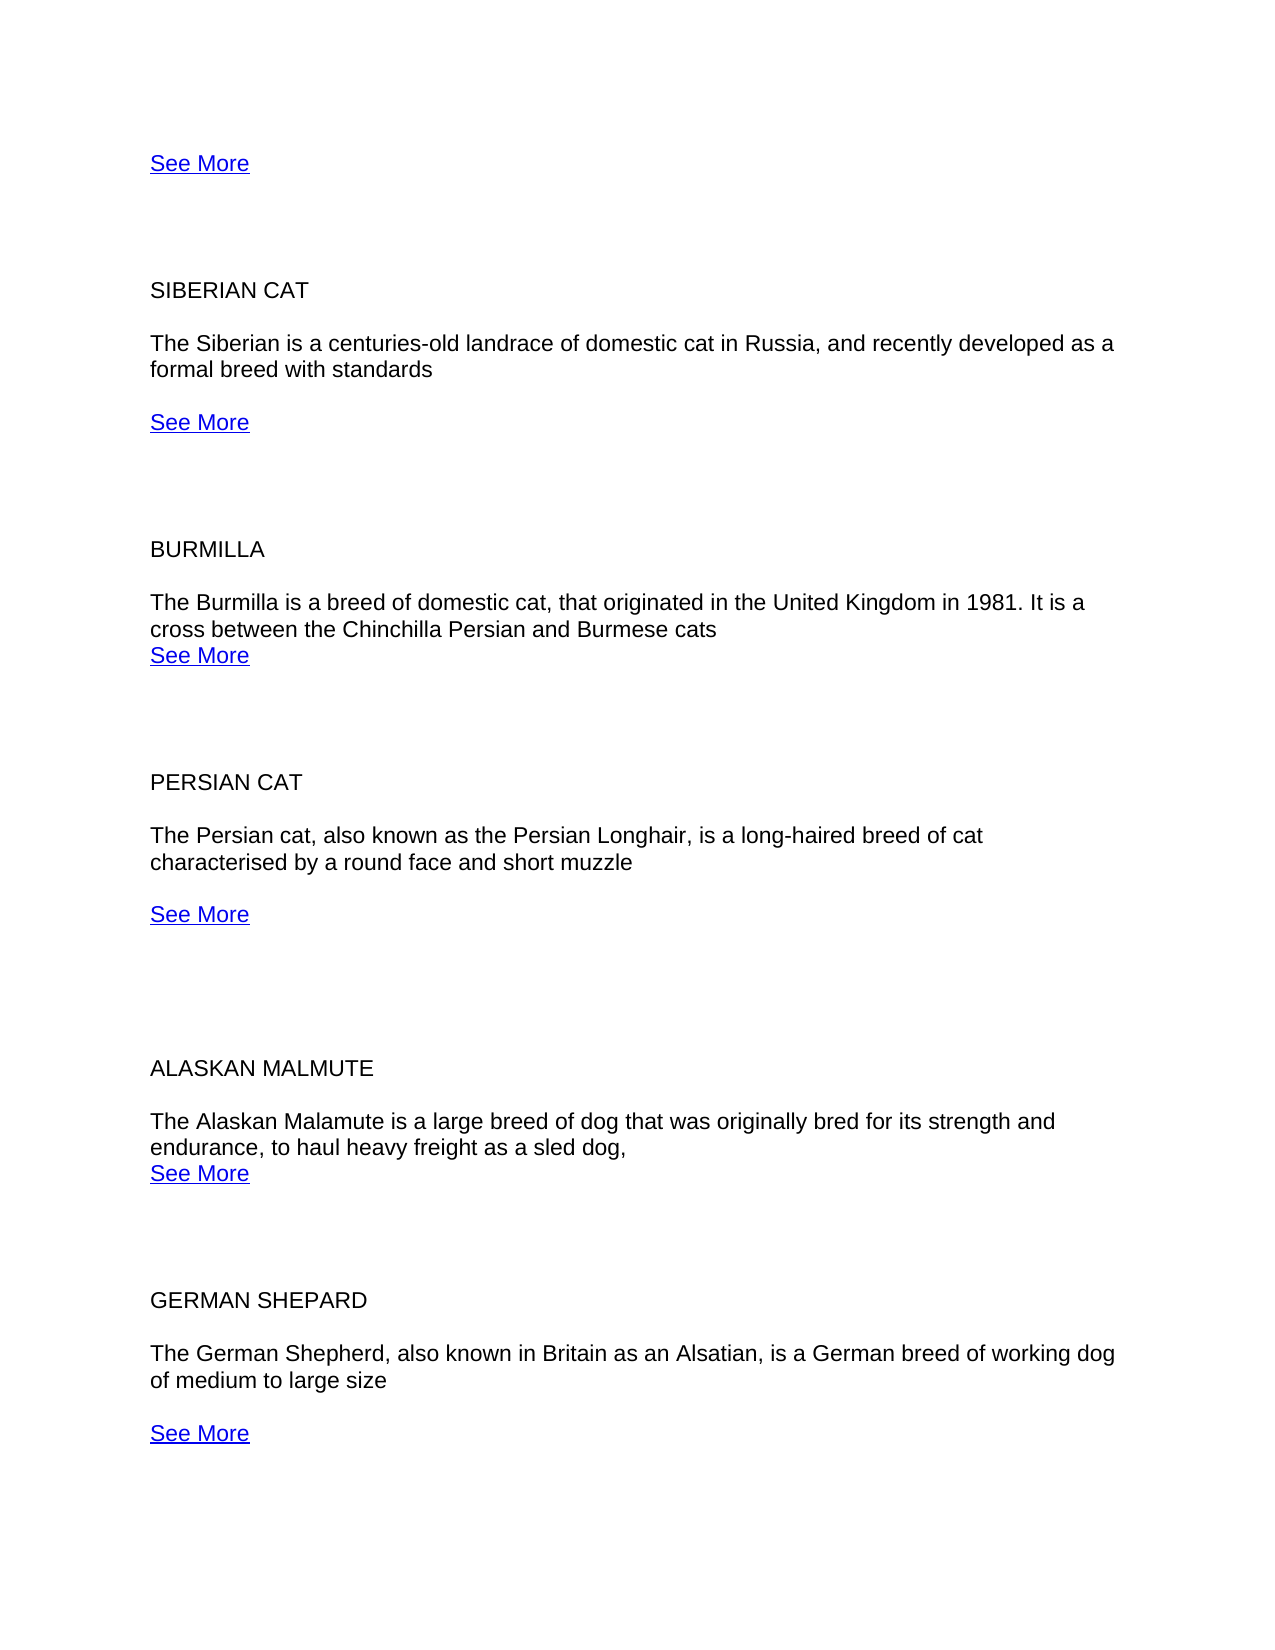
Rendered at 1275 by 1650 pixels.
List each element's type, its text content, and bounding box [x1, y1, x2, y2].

text See More [150, 150, 1125, 176]
text GERMAN SHEPARD [150, 1287, 1125, 1314]
text The Alaskan Malamute is a large breed of dog that was originally bred for its strength and endurance, to haul heavy freight as a sled dog, [150, 1108, 1125, 1160]
text See More [150, 1419, 1125, 1446]
text SIBERIAN CAT [150, 277, 1125, 303]
text See More [150, 901, 1125, 927]
text See More [150, 642, 1125, 668]
text The German Shepherd, also known in Britain as an Alsatian, is a German breed of working dog of medium to large size [150, 1340, 1125, 1393]
text See More [150, 1160, 1125, 1187]
text The Siberian is a centuries-old landrace of domestic cat in Russia, and recently developed as a formal breed with standards [150, 330, 1125, 383]
text See More [150, 409, 1125, 436]
text ALASKAN MALMUTE [150, 1055, 1125, 1081]
text The Burmilla is a breed of domestic cat, that originated in the United Kingdom in 1981. It is a cross between the Chinchilla Persian and Burmese cats [150, 589, 1125, 642]
text BURMILLA [150, 536, 1125, 563]
text PERSIAN CAT [150, 769, 1125, 796]
text The Persian cat, also known as the Persian Longhair, is a long-haired breed of cat characterised by a round face and short muzzle [150, 822, 1125, 875]
